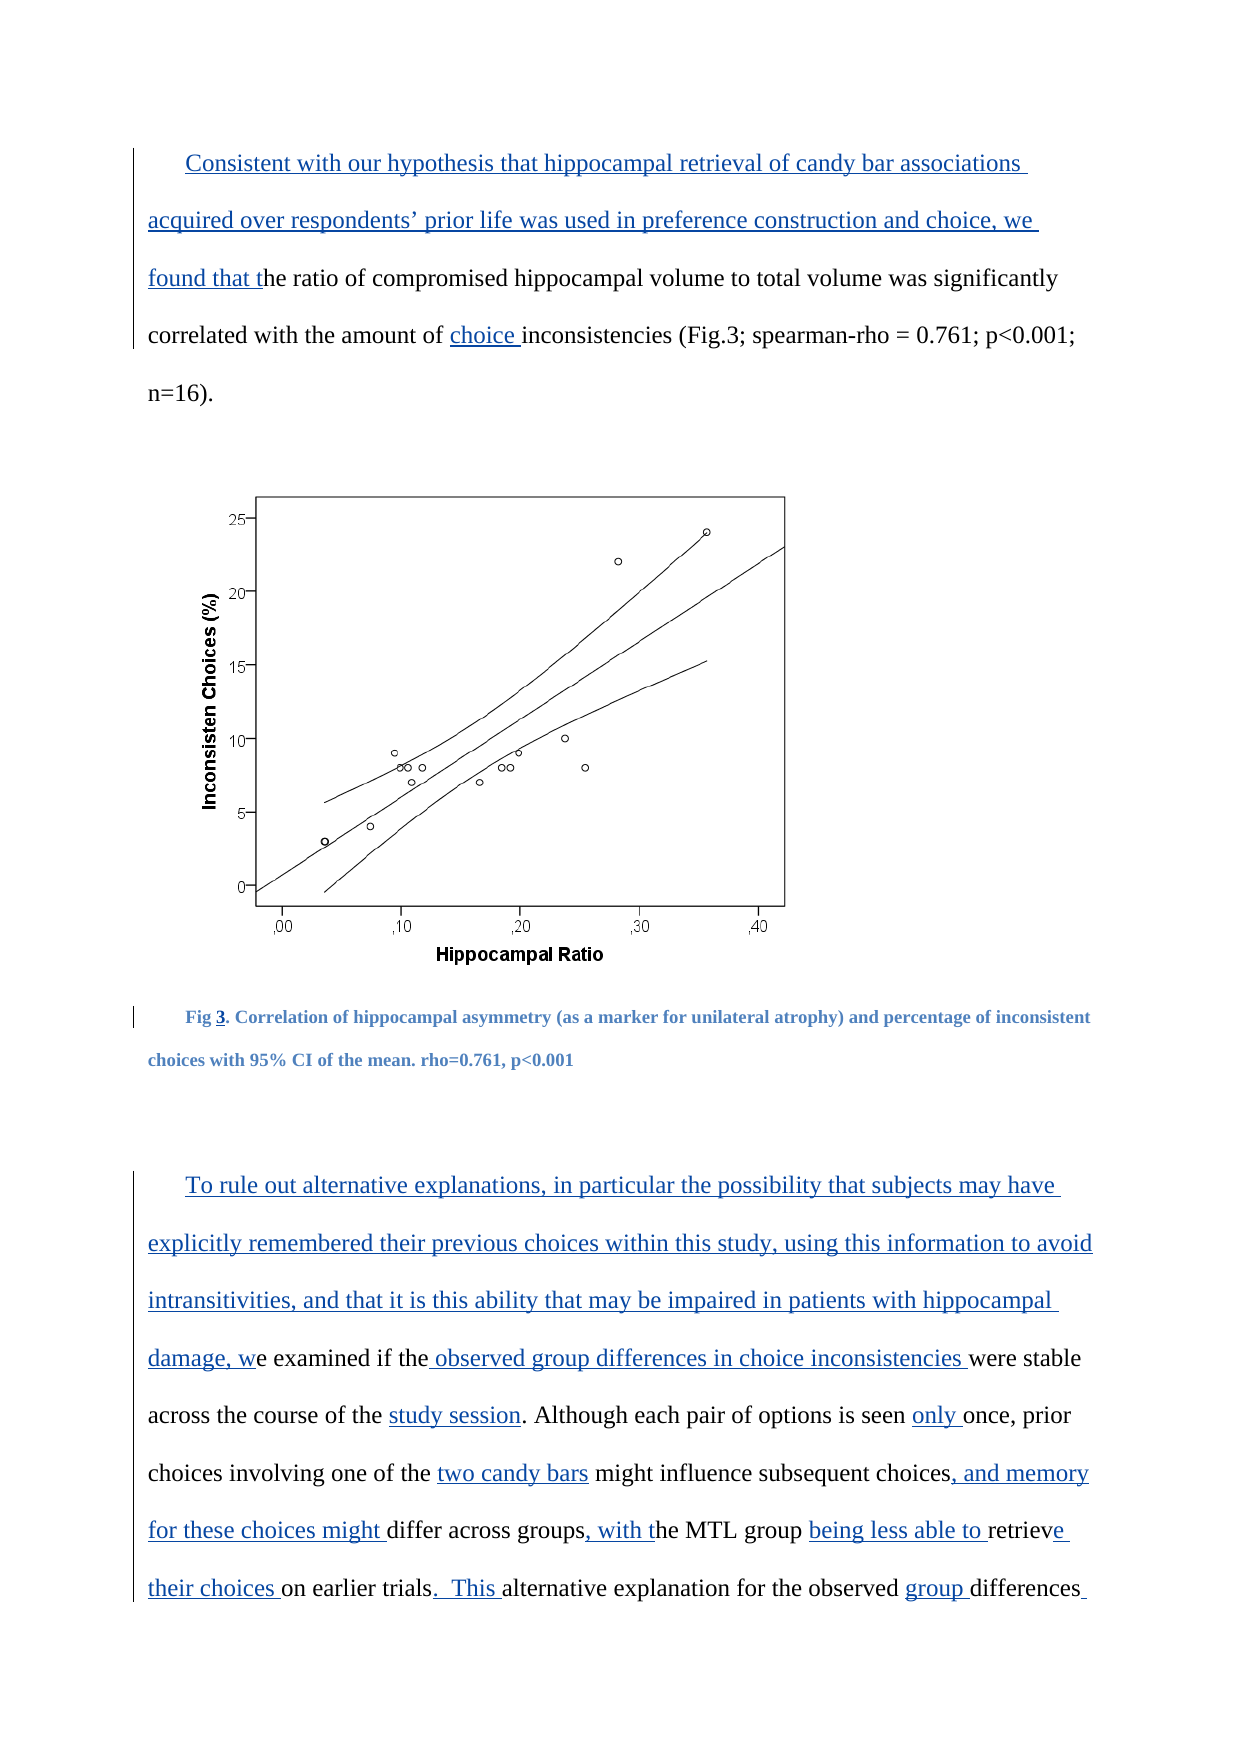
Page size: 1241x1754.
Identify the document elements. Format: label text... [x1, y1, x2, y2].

picture [185, 492, 791, 978]
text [148, 1171, 1094, 1602]
text Fig . Correlation of hippocampal asymmetry (as a marker for unilateral atrophy) and percentage of inconsistent choices with 95% CI of the mean. rho=0.761, p<0.001 [148, 1006, 1094, 1071]
text he ratio of compromised hippocampal volume to total volume was significantly correlated with the amount of inconsistencies (Fig.3; spearman-rho = 0.761; p<0.001; n=16). [148, 148, 1094, 406]
